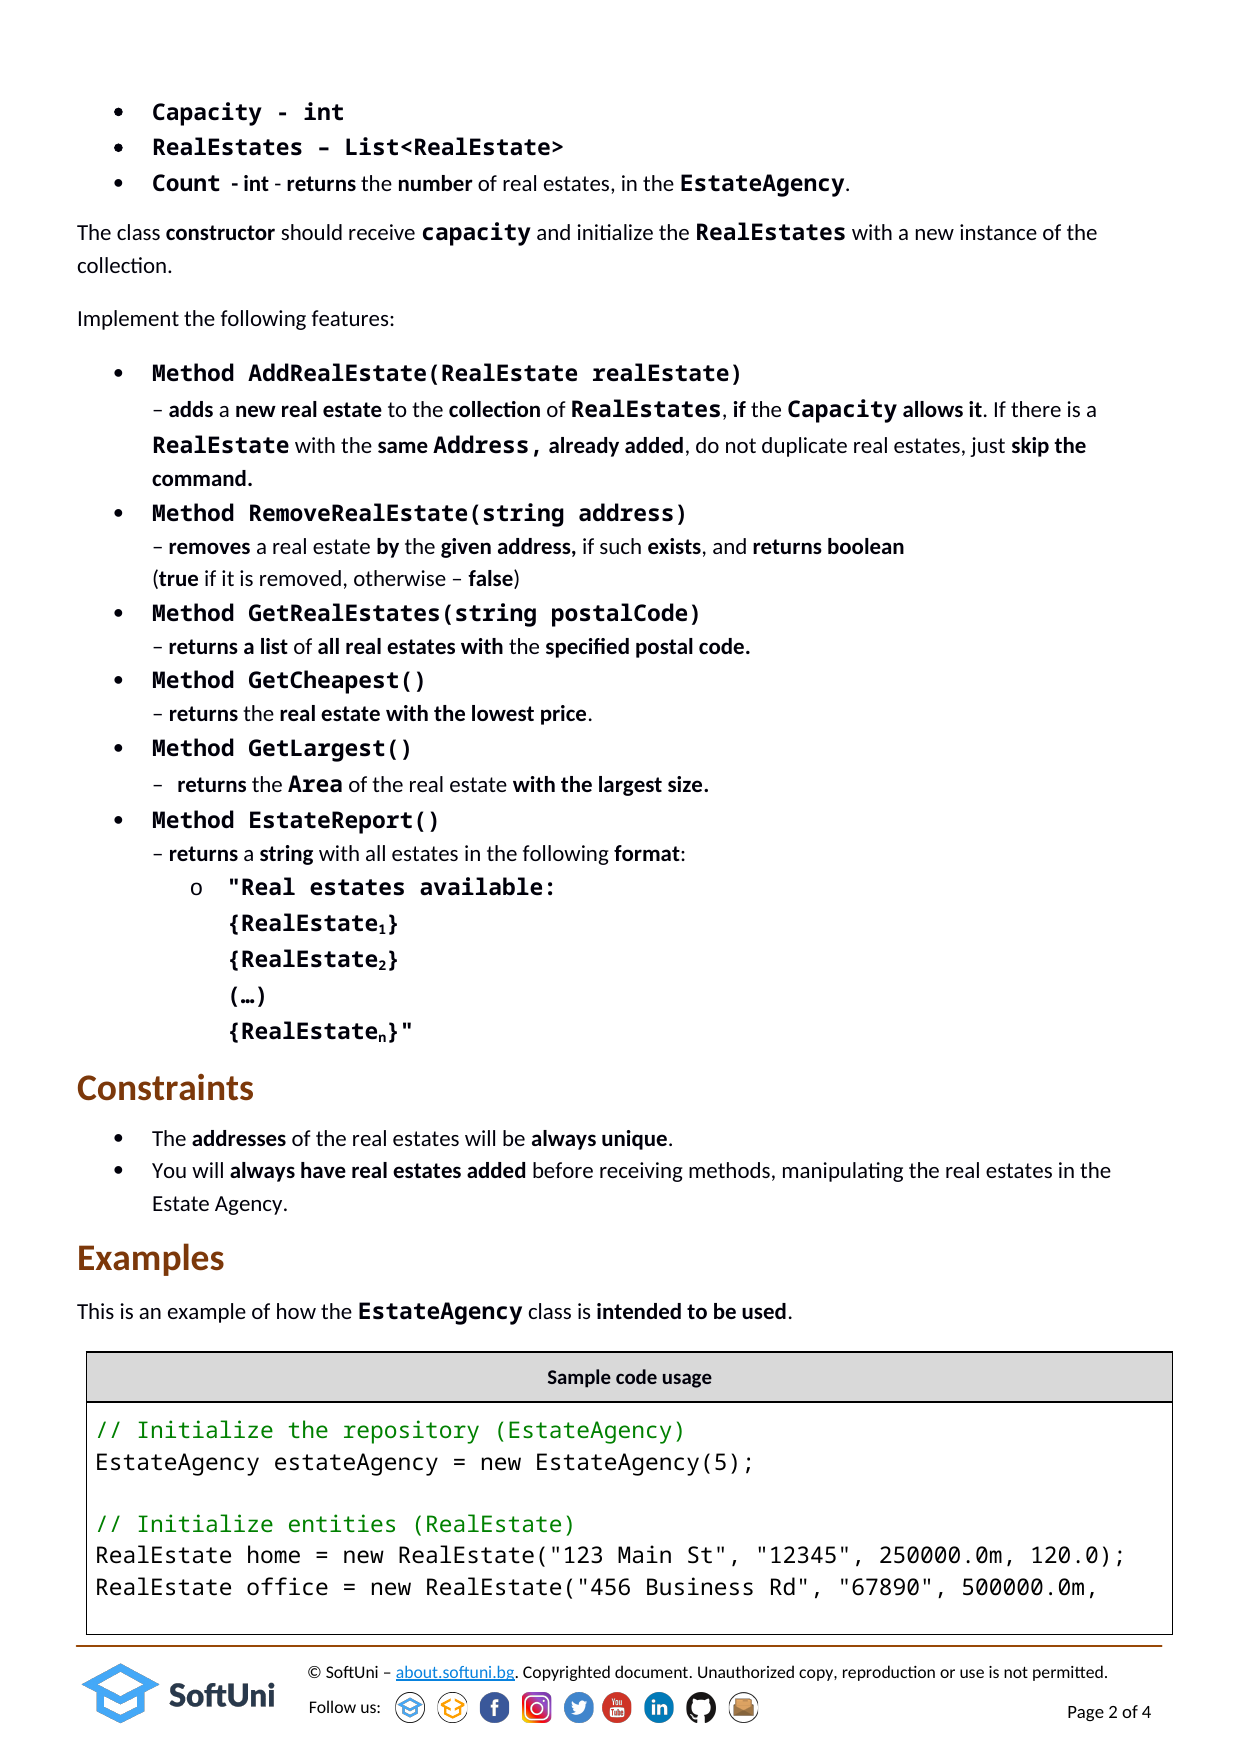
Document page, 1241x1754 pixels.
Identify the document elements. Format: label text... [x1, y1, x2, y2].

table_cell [87, 1403, 1172, 1634]
text This is an example of how the EstateAgency class is intended to be used. [77, 1294, 1163, 1326]
picture [602, 1692, 632, 1723]
picture [658, 1705, 667, 1714]
list RealEstates – List<RealEstate> [114, 131, 1163, 163]
picture [564, 1692, 594, 1723]
picture [665, 1692, 674, 1701]
picture [75, 1658, 281, 1729]
list Capacity - int [114, 95, 1163, 127]
list Method GetRealEstates(string postalCode) – returns a list of all real estates with the specified postal code. [114, 596, 1163, 660]
picture [522, 1692, 552, 1723]
list "Real estates available: {RealEstate1} {RealEstate2} [189, 871, 1163, 974]
list Method AddRealEstate(RealEstate realEstate) – adds a new real estate to the collection of RealEstates, if the Capacity allows it. If there is a RealEstate with the same Address, already added, do not duplicate real estates, just skip the command. [114, 357, 1163, 492]
picture [728, 1692, 759, 1723]
list You will always have real estates added before receiving methods, manipulating the real estates in the Estate Agency. [114, 1157, 1163, 1217]
list Method GetCheapest() – returns the real estate with the lowest price. [114, 664, 1163, 727]
list The addresses of the real estates will be always unique. [114, 1124, 1163, 1152]
text Examples [77, 1233, 1163, 1279]
picture [644, 1692, 653, 1701]
picture [686, 1692, 716, 1723]
text {RealEstaten}" [227, 1015, 1163, 1046]
table_header Sample code usage [87, 1353, 1172, 1401]
text The class constructor should receive capacity and initialize the RealEstates with a new instance of the collection. [77, 216, 1163, 279]
text (…) [227, 979, 1163, 1010]
picture [437, 1692, 468, 1723]
picture [644, 1714, 653, 1723]
picture [395, 1692, 425, 1723]
list Method GetLargest() – returns the Area of the real estate with the largest size. [114, 732, 1163, 799]
list Method RemoveRealEstate(string address) – removes a real estate by the given address, if such exists, and returns boolean (true if it is removed, otherwise – false) [114, 497, 1163, 592]
list Count - int - returns the number of real estates, in the EstateAgency. [114, 167, 1163, 198]
picture [665, 1714, 674, 1723]
text Constraints [77, 1063, 1163, 1109]
text Implement the following features: [77, 304, 1163, 332]
picture [479, 1692, 510, 1723]
list Method EstateReport() – returns a string with all estates in the following format: [114, 803, 1163, 867]
